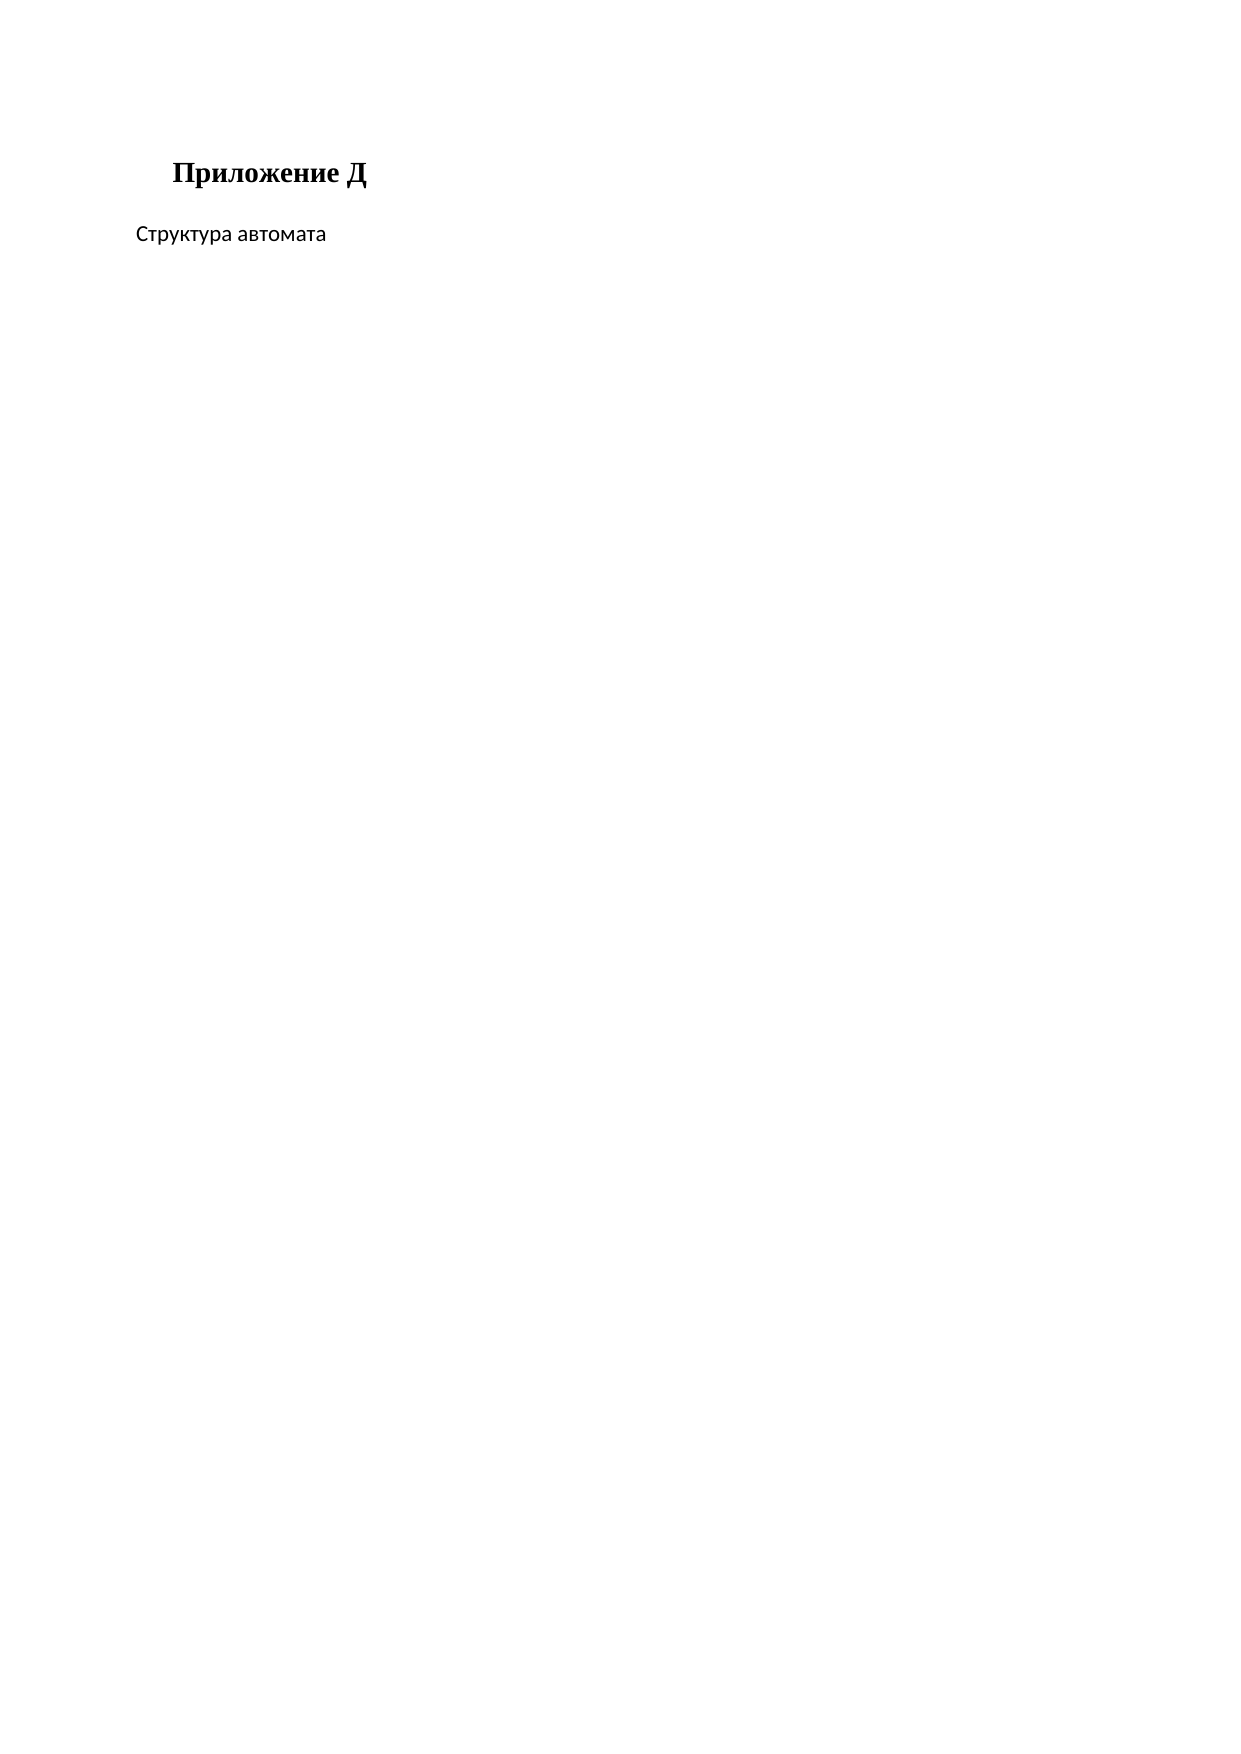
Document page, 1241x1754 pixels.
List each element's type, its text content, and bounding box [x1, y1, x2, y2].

subtitle Приложение Д [136, 156, 1181, 189]
text Структура автомата [136, 219, 1181, 247]
